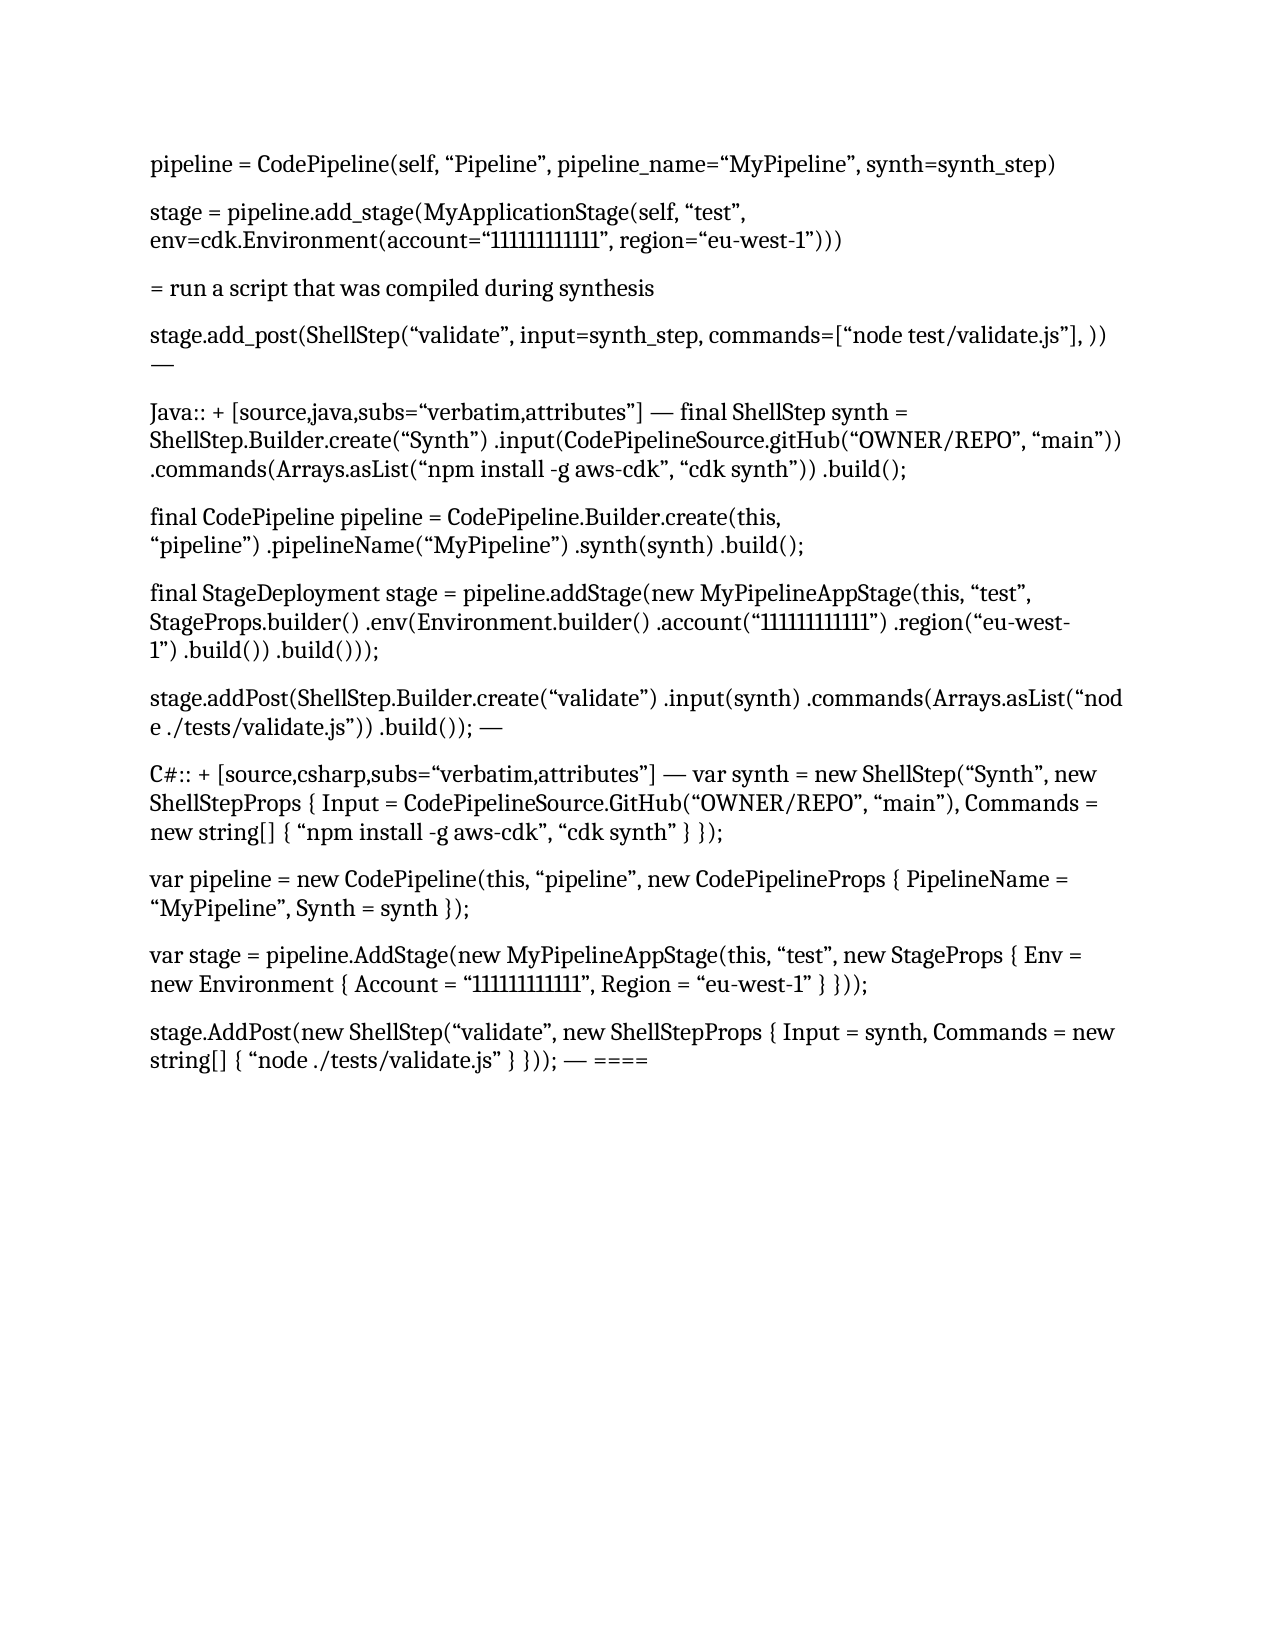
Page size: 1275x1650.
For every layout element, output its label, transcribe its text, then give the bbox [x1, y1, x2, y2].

text stage.addPost(ShellStep.Builder.create(“validate”) .input(synth) .commands(Arrays.asList(“node ./tests/validate.js”)) .build()); — [150, 684, 1125, 741]
text final CodePipeline pipeline = CodePipeline.Builder.create(this, “pipeline”) .pipelineName(“MyPipeline”) .synth(synth) .build(); [150, 502, 1125, 560]
text var stage = pipeline.AddStage(new MyPipelineAppStage(this, “test”, new StageProps { Env = new Environment { Account = “111111111111”, Region = “eu-west-1” } })); [150, 941, 1125, 999]
text var pipeline = new CodePipeline(this, “pipeline”, new CodePipelineProps { PipelineName = “MyPipeline”, Synth = synth }); [150, 865, 1125, 922]
text stage = pipeline.add_stage(MyApplicationStage(self, “test”, env=cdk.Environment(account=“111111111111”, region=“eu-west-1”))) [150, 197, 1125, 255]
text = run a script that was compiled during synthesis [150, 274, 1125, 302]
text pipeline = CodePipeline(self, “Pipeline”, pipeline_name=“MyPipeline”, synth=synth_step) [150, 150, 1125, 179]
text final StageDeployment stage = pipeline.addStage(new MyPipelineAppStage(this, “test”, StageProps.builder() .env(Environment.builder() .account(“111111111111”) .region(“eu-west-1”) .build()) .build())); [150, 579, 1125, 665]
text stage.add_post(ShellStep(“validate”, input=synth_step, commands=[“node test/validate.js”], )) — [150, 321, 1125, 379]
text C#:: + [source,csharp,subs=“verbatim,attributes”] — var synth = new ShellStep(“Synth”, new ShellStepProps { Input = CodePipelineSource.GitHub(“OWNER/REPO”, “main”), Commands = new string[] { “npm install -g aws-cdk”, “cdk synth” } }); [150, 760, 1125, 846]
text Java:: + [source,java,subs=“verbatim,attributes”] — final ShellStep synth = ShellStep.Builder.create(“Synth”) .input(CodePipelineSource.gitHub(“OWNER/REPO”, “main”)) .commands(Arrays.asList(“npm install -g aws-cdk”, “cdk synth”)) .build(); [150, 397, 1125, 484]
text stage.AddPost(new ShellStep(“validate”, new ShellStepProps { Input = synth, Commands = new string[] { “node ./tests/validate.js” } })); — ==== [150, 1017, 1125, 1075]
